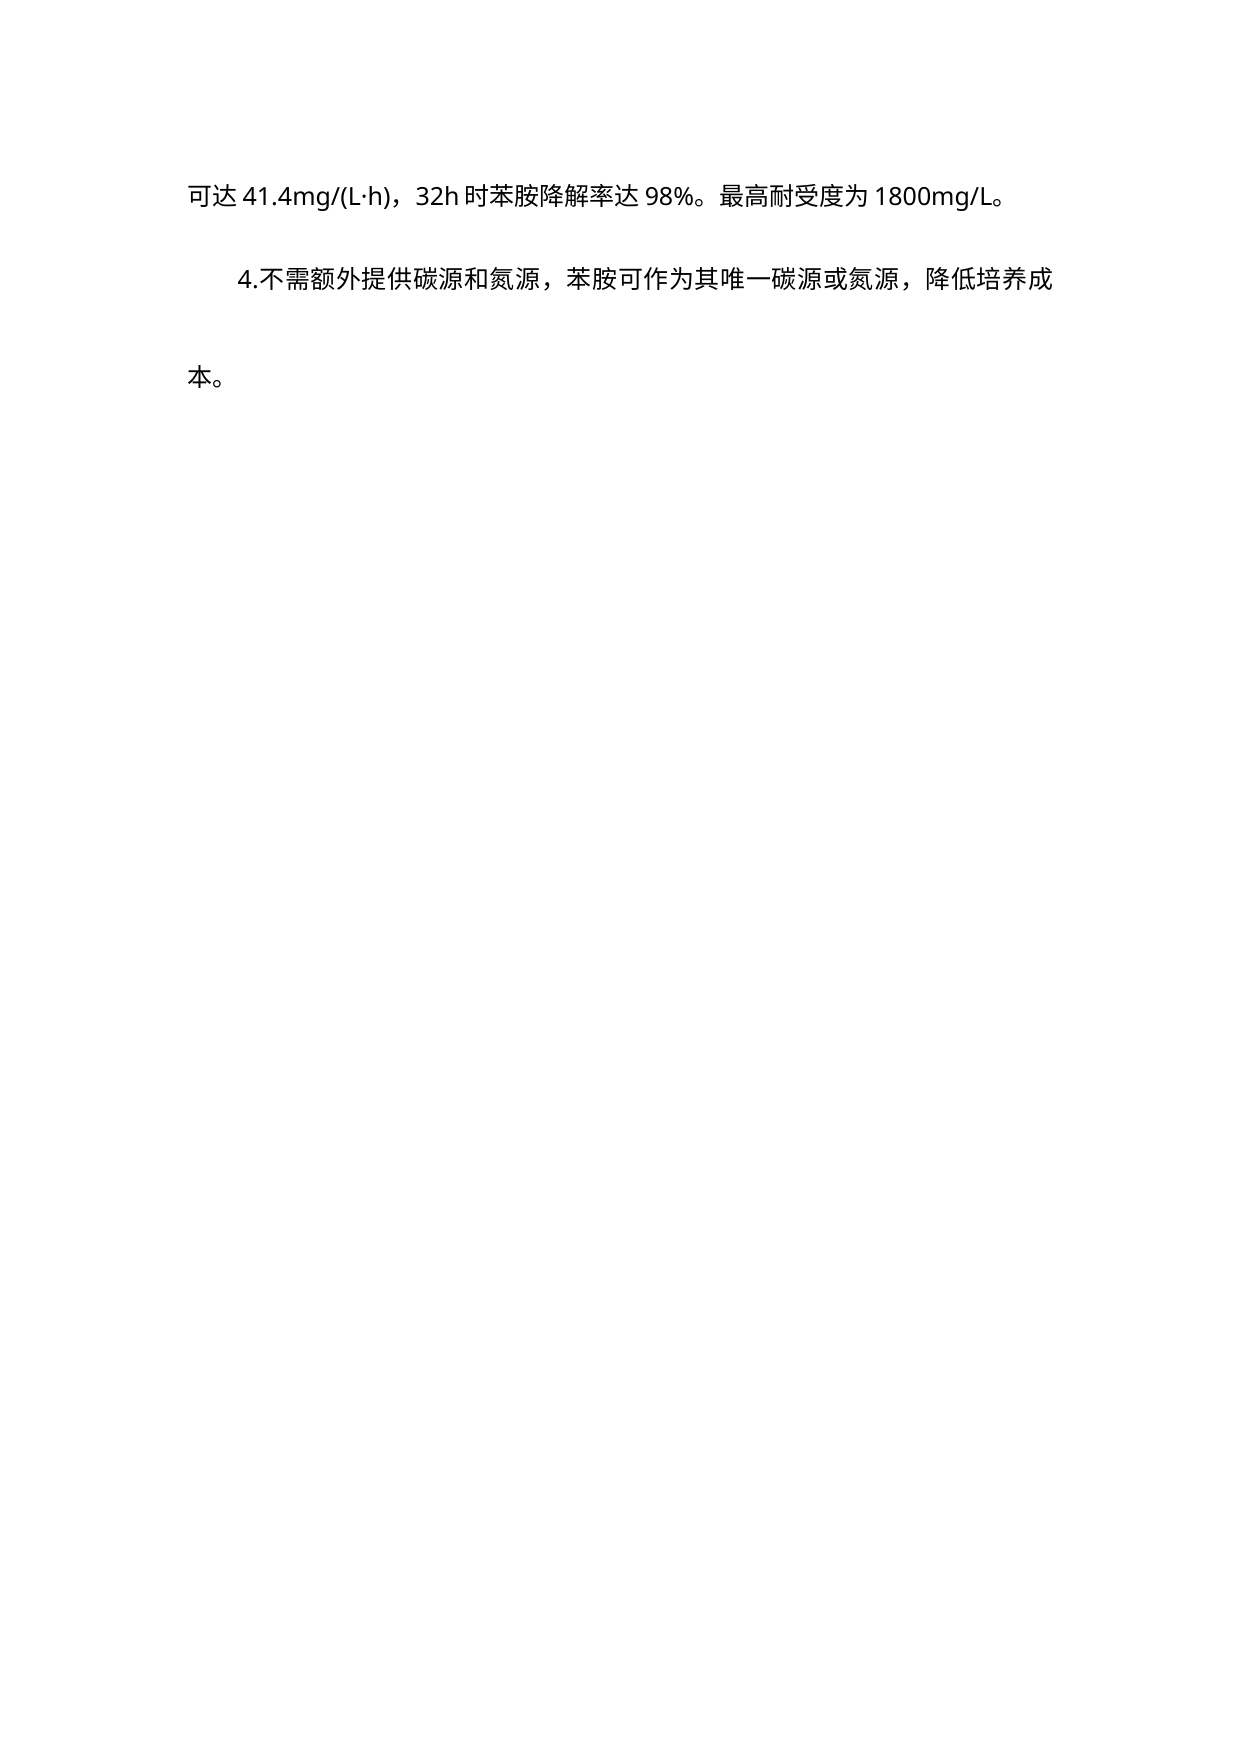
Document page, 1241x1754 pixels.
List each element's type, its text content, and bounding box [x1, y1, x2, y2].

list 4.不需额外提供碳源和氮源，苯胺可作为其唯一碳源或氮源，降低培养成本。 [187, 245, 1053, 408]
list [187, 162, 1053, 227]
